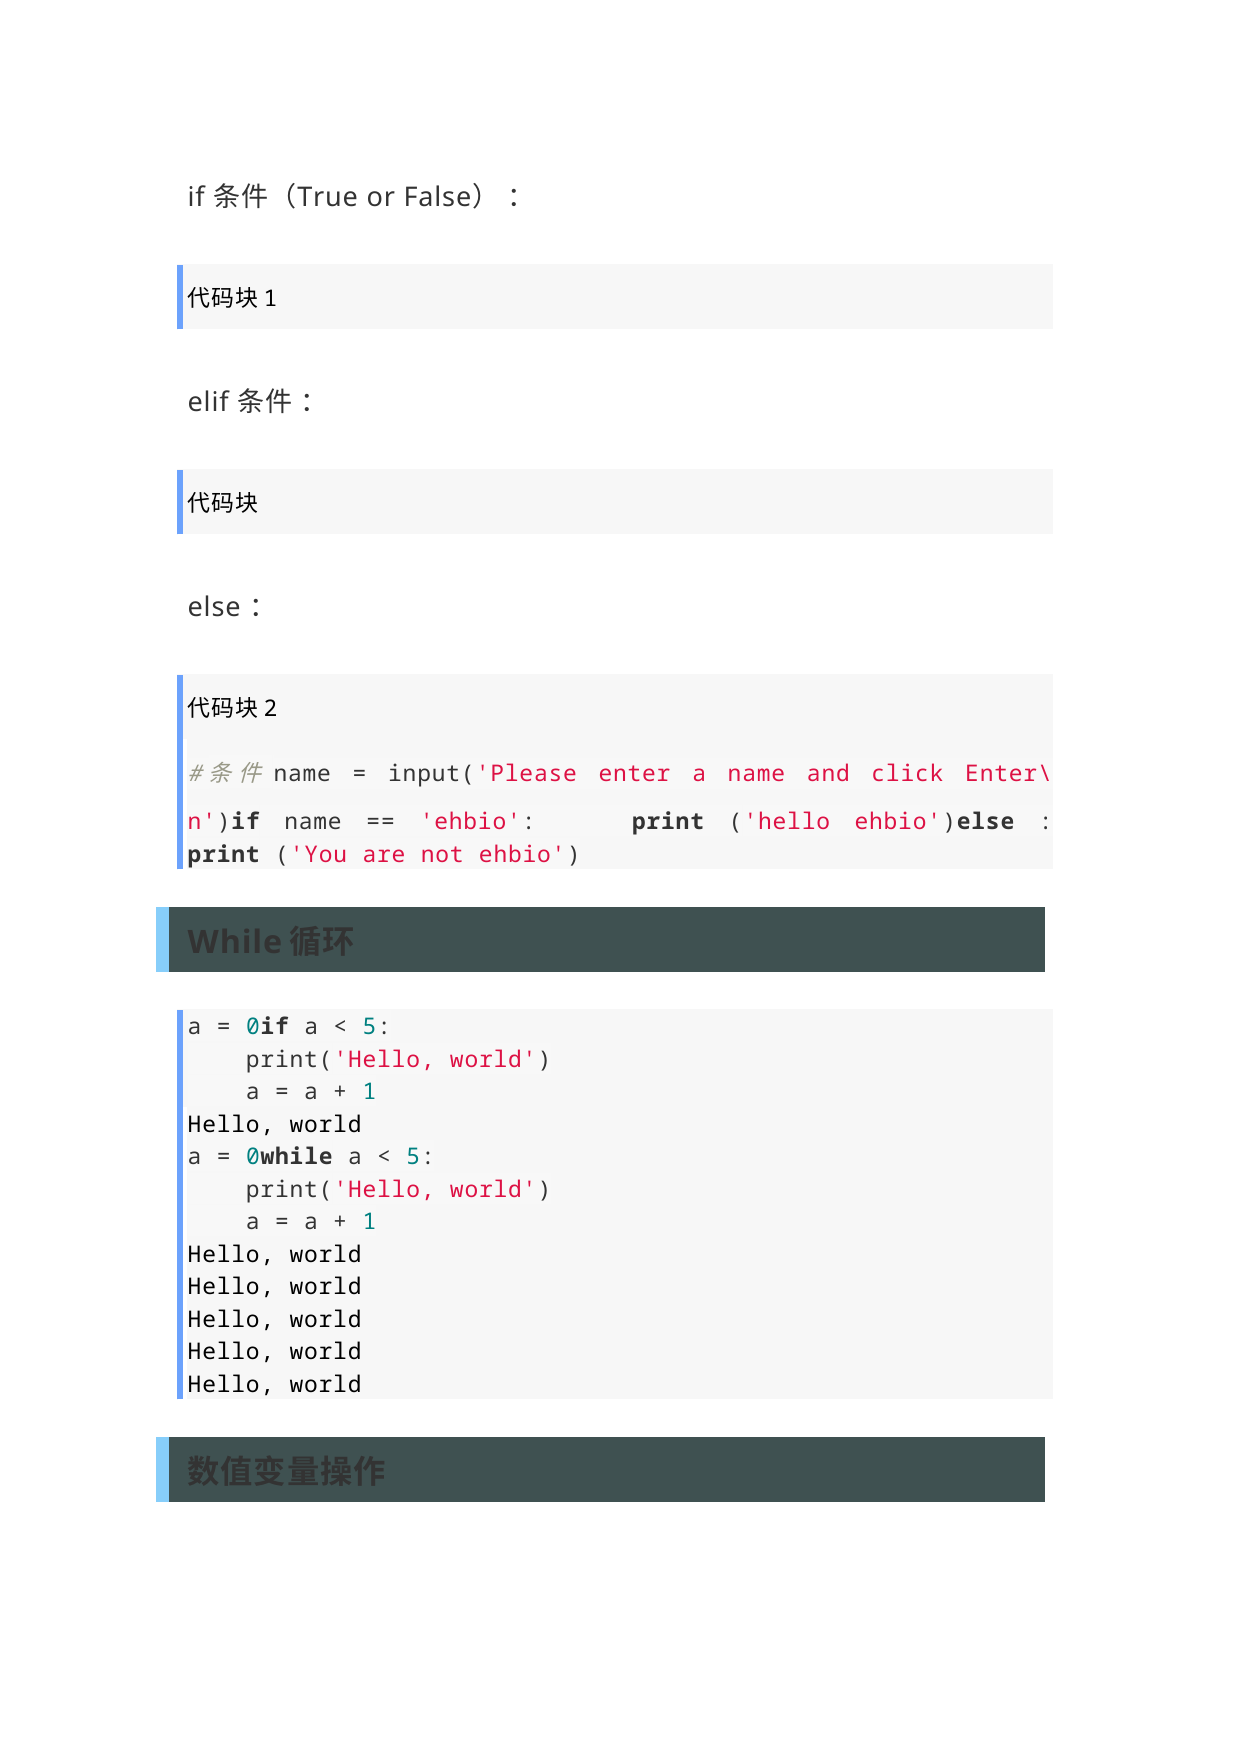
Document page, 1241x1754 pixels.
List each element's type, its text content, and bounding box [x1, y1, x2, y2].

text 代码块 [177, 469, 1053, 534]
text 代码块2 [177, 674, 1053, 739]
text elif 条件 ： [187, 367, 1053, 432]
text a = 0while a < 5: print('Hello, world') a = a + 1 [187, 1139, 1053, 1237]
text 代码块1 [177, 264, 1053, 329]
text else ： [187, 572, 1053, 637]
text Hello, world [187, 1107, 1053, 1139]
text #条件name = input('Please enter a name and click Enter\n')if name == 'ehbio': print ('hello ehbio')else : print ('You are not ehbio') [187, 739, 1053, 869]
text if 条件（True or False） ： [187, 162, 1053, 227]
text a = 0if a < 5: print('Hello, world') a = a + 1 [177, 1009, 1053, 1107]
text Hello, world Hello, world Hello, world Hello, world Hello, world [187, 1237, 1053, 1399]
text While循环 [169, 907, 1045, 972]
text 数值变量操作 [169, 1437, 1045, 1502]
